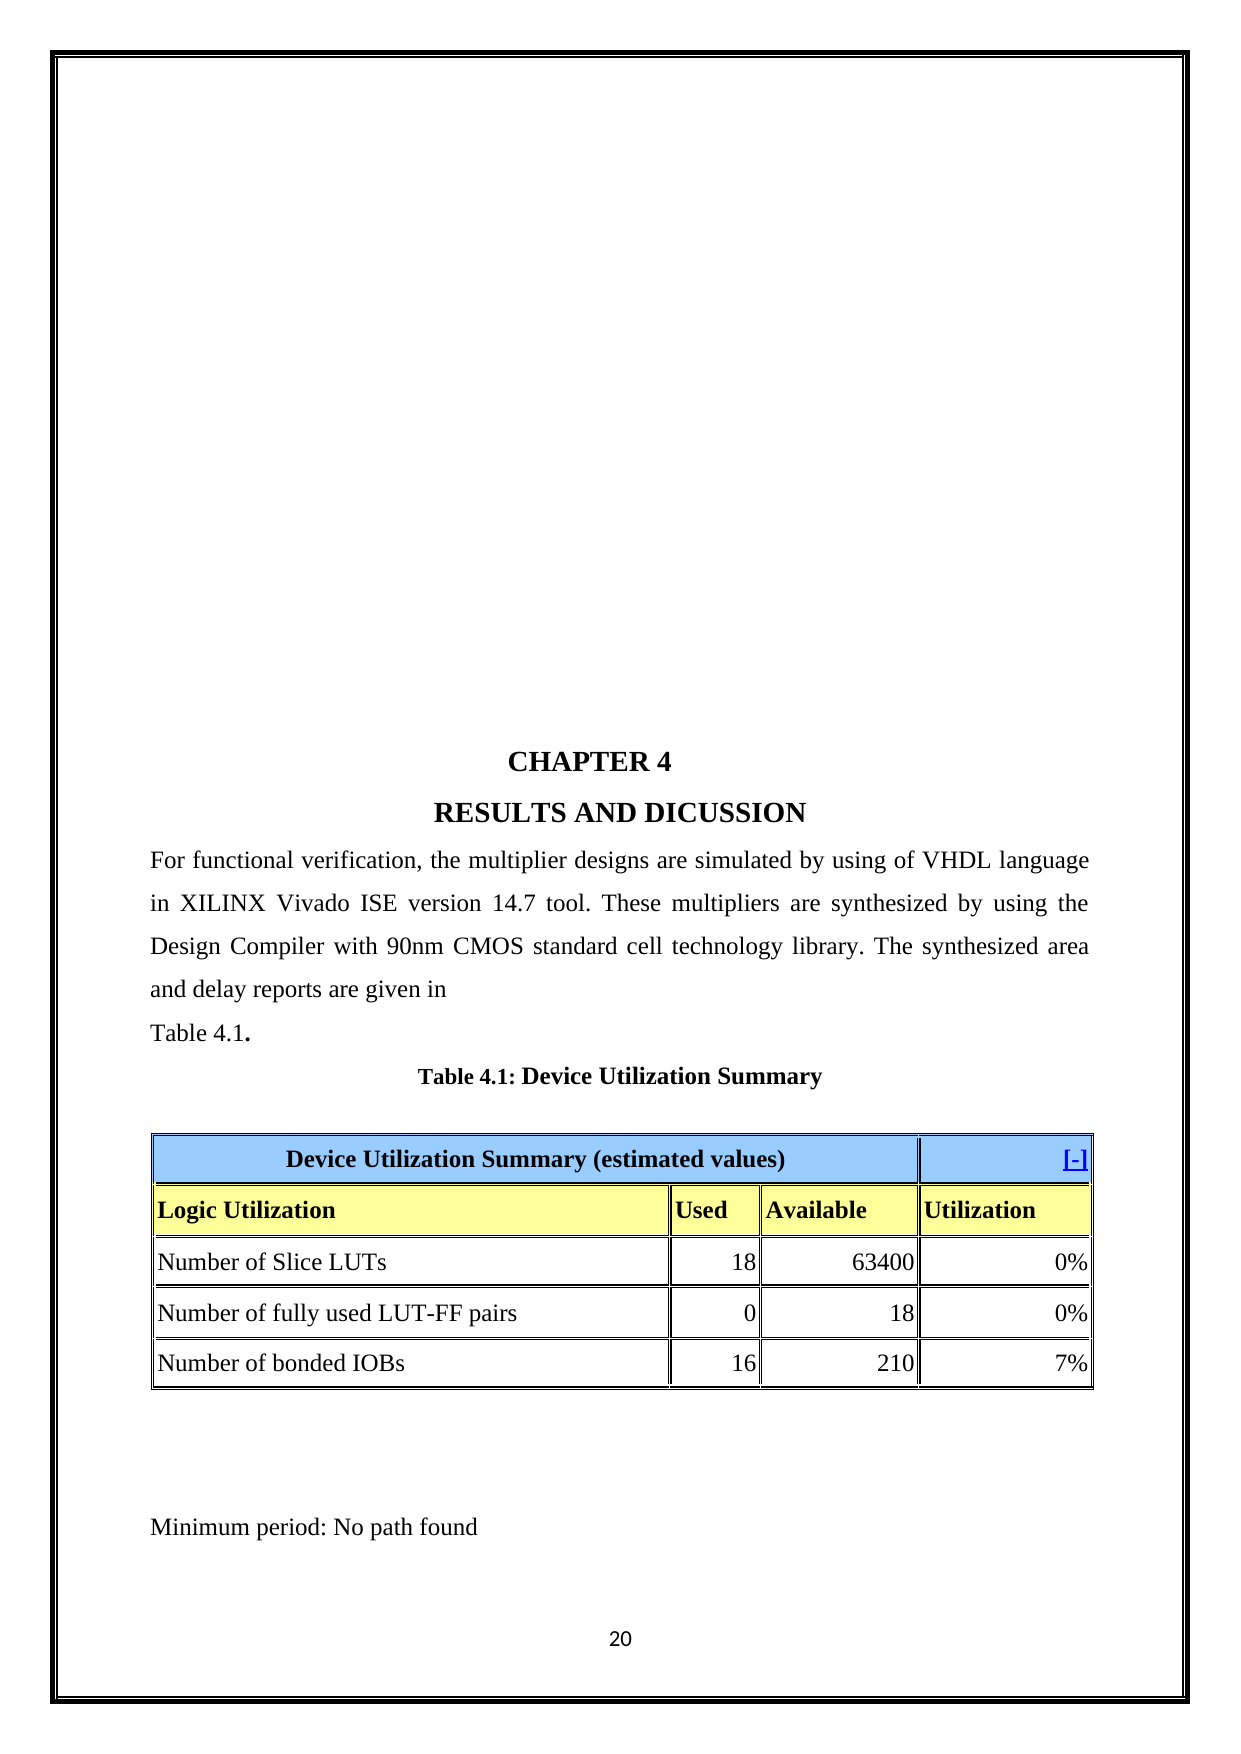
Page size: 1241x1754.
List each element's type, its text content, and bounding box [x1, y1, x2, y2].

table_cell Number of fully used LUT-FF pairs [154, 1284, 668, 1337]
table_cell Logic Utilization [154, 1182, 668, 1234]
table_cell 0% [921, 1235, 1091, 1284]
table_cell 210 [761, 1337, 919, 1386]
table_header Device Utilization Summary (estimated values) [152, 1134, 919, 1182]
table_cell Number of Slice LUTs [154, 1235, 668, 1284]
table_cell 0% [921, 1284, 1091, 1337]
table_cell 7% [919, 1337, 1092, 1386]
table_cell 16 [670, 1340, 761, 1386]
table_cell 18 [762, 1288, 917, 1337]
text For functional verification, the multiplier designs are simulated by using of VHDL language in XILINX Vivado ISE version 14.7 tool. These multipliers are synthesized by using the Design Compiler with 90nm CMOS standard cell technology library. The synthesized area and delay reports are given in [150, 845, 1090, 1003]
text Table 4.1: Device Utilization Summary [150, 1061, 1090, 1089]
text Minimum period: No path found [150, 1512, 1090, 1540]
table_cell Number of bonded IOBs [152, 1337, 670, 1386]
table_cell Used [672, 1186, 759, 1234]
table_cell 63400 [762, 1238, 917, 1284]
table_header [-] [919, 1136, 1091, 1182]
table_cell 18 [672, 1238, 759, 1284]
text Table 4.1. [150, 1018, 1090, 1046]
table_cell 0 [672, 1288, 759, 1337]
table_cell Utilization [921, 1182, 1091, 1234]
text RESULTS AND DICUSSION [150, 795, 1090, 828]
table_cell Available [762, 1186, 917, 1234]
text CHAPTER 4 [150, 744, 1090, 778]
